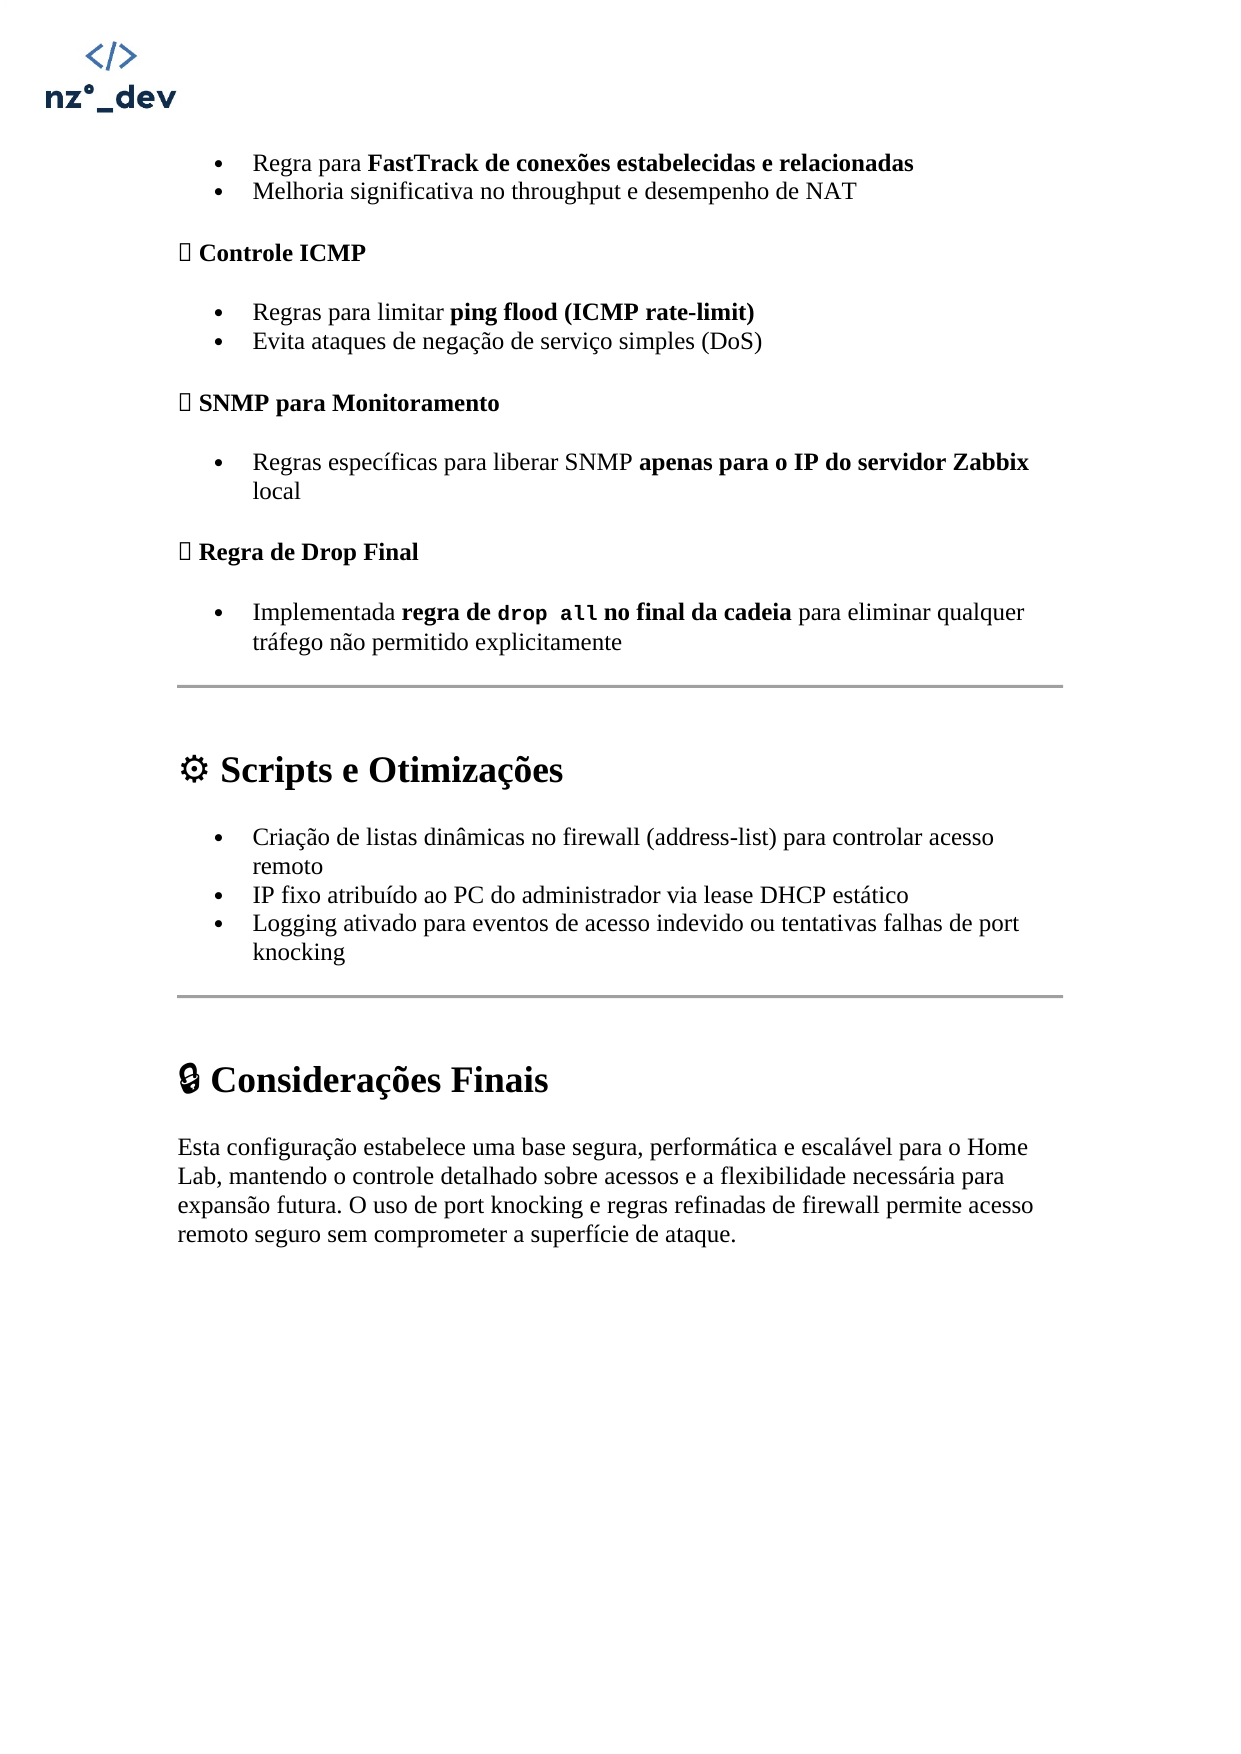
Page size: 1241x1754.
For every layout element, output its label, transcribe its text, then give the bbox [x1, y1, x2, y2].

text 🔸 Controle ICMP [177, 234, 1063, 268]
list Logging ativado para eventos de acesso indevido ou tentativas falhas de port knocking [215, 908, 1063, 966]
list Regras para limitar ping flood (ICMP rate-limit) [215, 297, 1063, 326]
picture [3, 3, 216, 144]
text 🔸 SNMP para Monitoramento [177, 384, 1063, 418]
list Regras específicas para liberar SNMP apenas para o IP do servidor Zabbix local [215, 447, 1063, 505]
list Criação de listas dinâmicas no firewall (address-list) para controlar acesso remoto [215, 822, 1063, 880]
text 🔒 Considerações Finais [177, 1052, 1063, 1103]
text 🔸 Regra de Drop Final [177, 534, 1063, 568]
list Regra para FastTrack de conexões estabelecidas e relacionadas [215, 148, 1063, 176]
list Implementada regra de drop all no final da cadeia para eliminar qualquer tráfego não permitido explicitamente [215, 597, 1063, 656]
text Esta configuração estabelece uma base segura, performática e escalável para o Home Lab, mantendo o controle detalhado sobre acessos e a flexibilidade necessária para expansão futura. O uso de port knocking e regras refinadas de firewall permite acesso remoto seguro sem comprometer a superfície de ataque. [177, 1132, 1063, 1247]
list Evita ataques de negação de serviço simples (DoS) [215, 326, 1063, 355]
text ⚙️ Scripts e Otimizações [177, 742, 1063, 793]
list IP fixo atribuído ao PC do administrador via lease DHCP estático [215, 880, 1063, 908]
list Melhoria significativa no throughput e desempenho de NAT [215, 176, 1063, 205]
